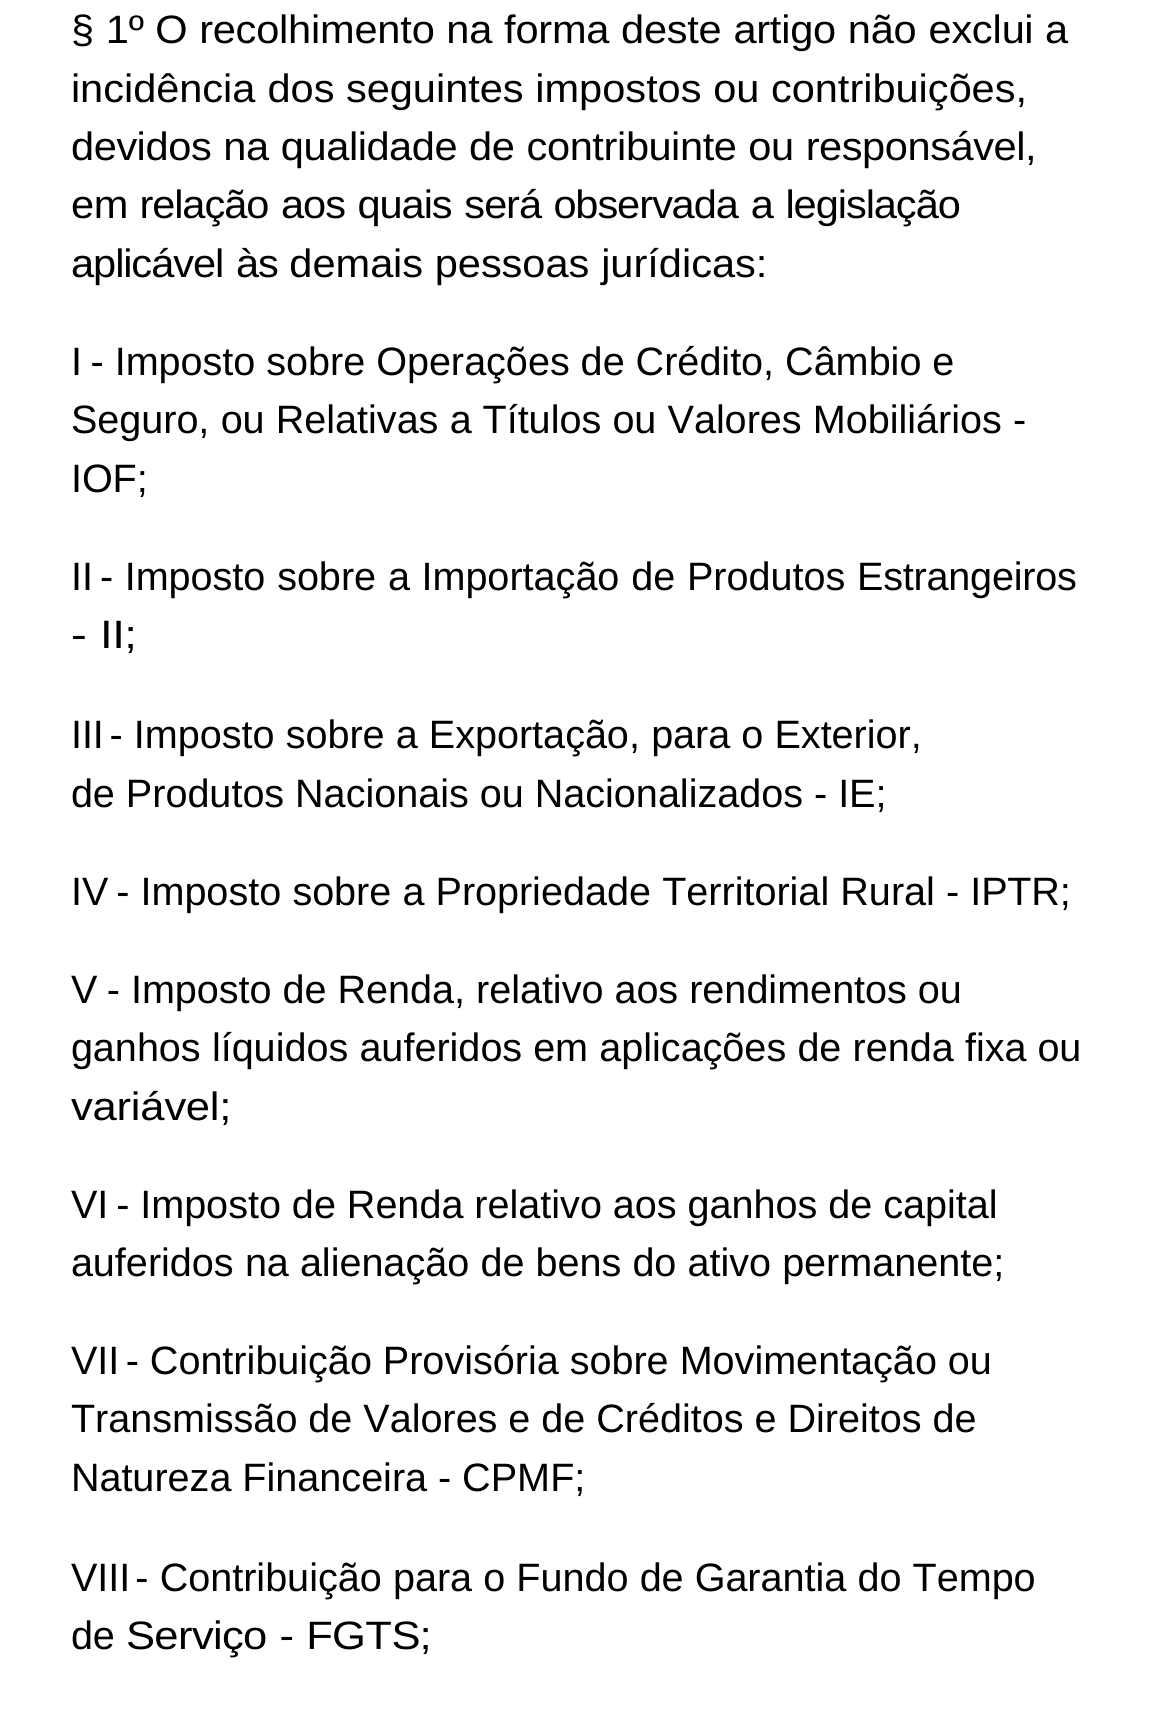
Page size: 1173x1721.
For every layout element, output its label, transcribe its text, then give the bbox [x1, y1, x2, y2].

list - Imposto de Renda, relativo aos rendimentos ou ganhos líquidos auferidos em aplicações de renda fixa ou variável; [71, 966, 1084, 1128]
text § 1º O recolhimento na forma deste artigo não exclui a incidência dos seguintes impostos ou contribuições, devidos na qualidade de contribuinte ou responsável, em relação aos quais será observada a legislação aplicável às demais pessoas jurídicas: [71, 7, 1103, 286]
text - II; [71, 611, 1127, 657]
list - Imposto sobre a Importação de Produtos Estrangeiros [71, 553, 1127, 598]
list - Contribuição para o Fundo de Garantia do Tempo de Serviço - FGTS; [71, 1554, 1090, 1658]
list - Imposto de Renda relativo aos ganhos de capital auferidos na alienação de bens do ativo permanente; [71, 1181, 1006, 1285]
list - Imposto sobre Operações de Crédito, Câmbio e Seguro, ou Relativas a Títulos ou Valores Mobiliários - IOF; [71, 338, 1097, 501]
list - Imposto sobre a Propriedade Territorial Rural - IPTR; [71, 868, 1127, 913]
list - Contribuição Provisória sobre Movimentação ou Transmissão de Valores e de Créditos e Direitos de Natureza Financeira - CPMF; [71, 1337, 1001, 1499]
list - Imposto sobre a Exportação, para o Exterior, de Produtos Nacionais ou Nacionalizados - IE; [71, 712, 975, 816]
